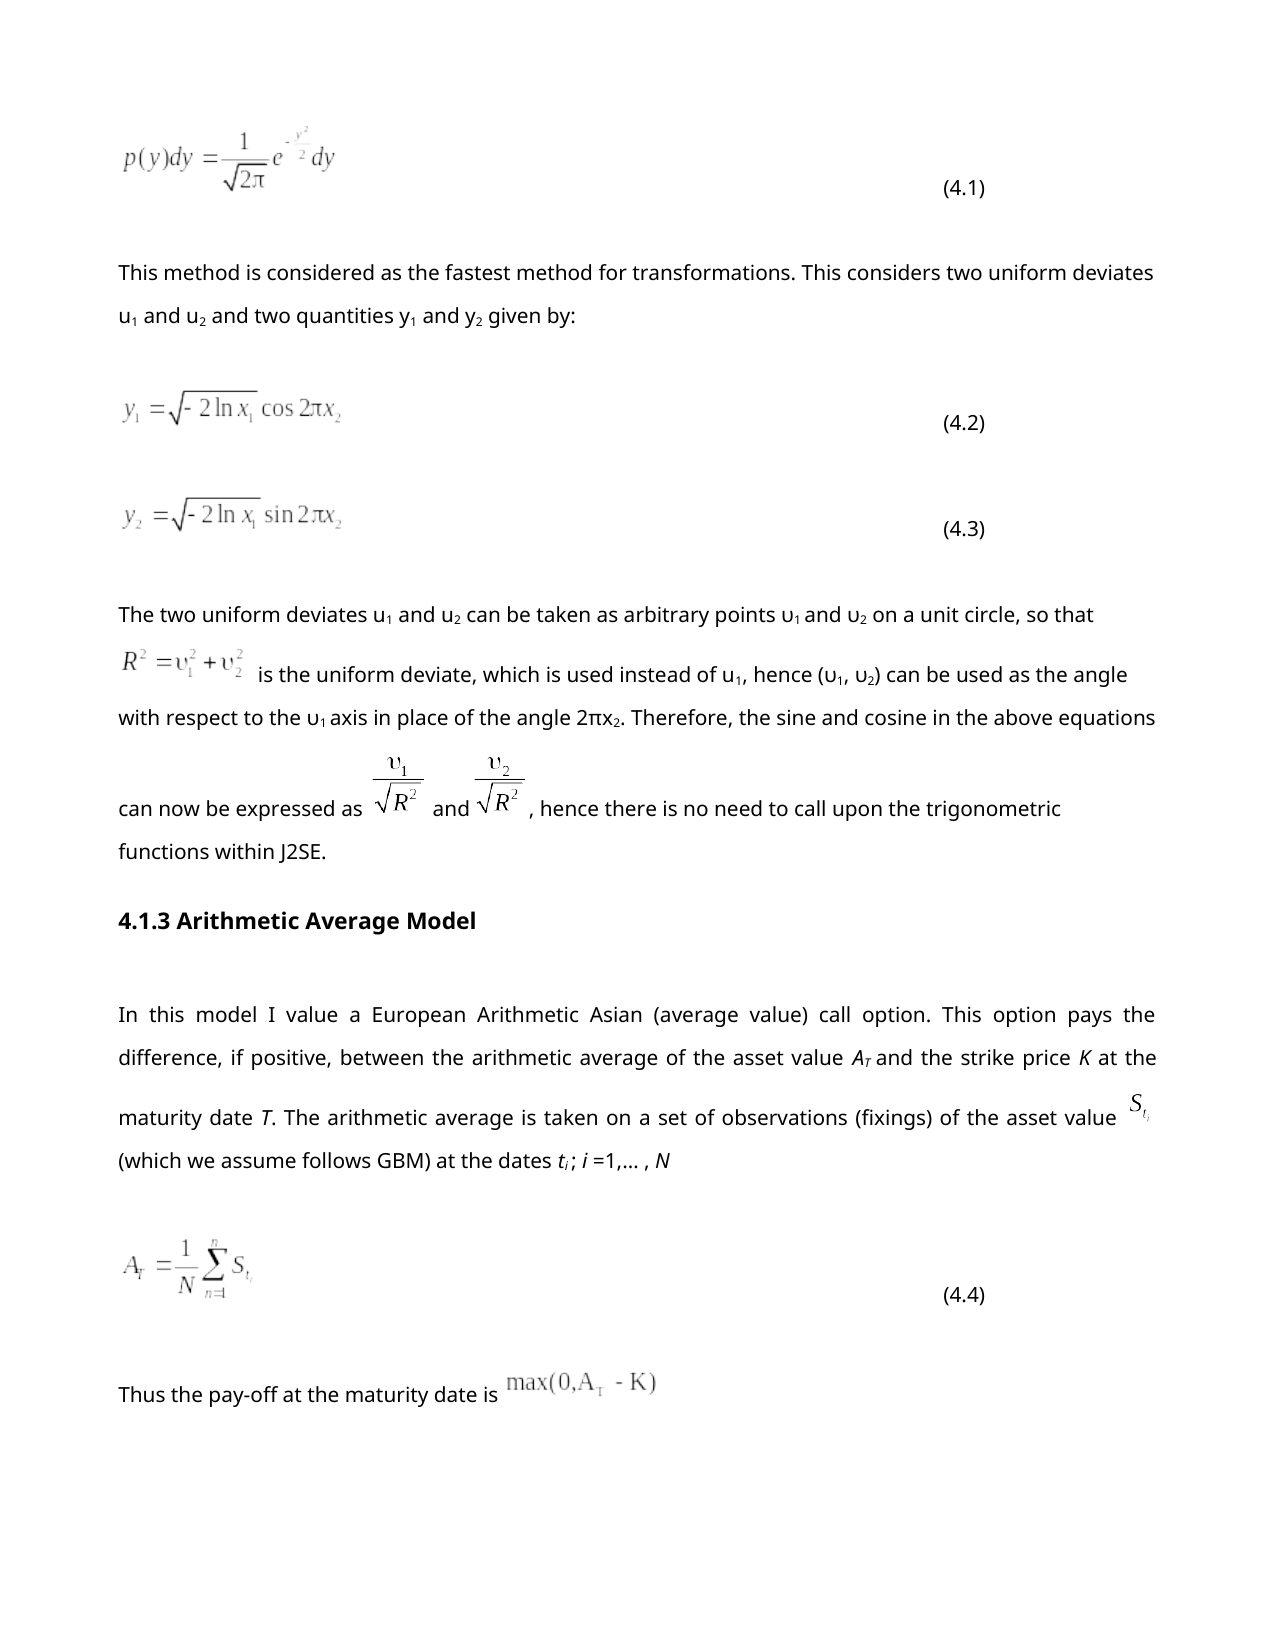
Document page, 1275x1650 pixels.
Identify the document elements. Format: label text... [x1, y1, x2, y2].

text The two uniform deviates u1 and u2 can be taken as arbitrary points υ1 and υ2 on a unit circle, so that is the uniform deviate, which is used instead of u1, hence (υ1, υ2) can be used as the angle with respect to the υ1 axis in place of the angle 2πx2. Therefore, the sine and cosine in the above equations can now be expressed as and, hence there is no need to call upon the trigonometric functions within J2SE. [118, 600, 1157, 865]
text (4.1) [118, 118, 1157, 202]
text (4.3) [118, 493, 1157, 543]
text (4.2) [118, 386, 1157, 436]
text Thus the pay-off at the maturity date is [118, 1365, 1157, 1409]
text (4.4) [118, 1231, 1157, 1308]
subtitle 4.1.3 Arithmetic Average Model [118, 904, 1157, 936]
text This method is considered as the fastest method for transformations. This considers two uniform deviates u1 and u2 and two quantities y1 and y2 given by: [118, 258, 1157, 329]
text In this model I value a European Arithmetic Asian (average value) call option. This option pays the difference, if positive, between the arithmetic average of the asset value AT and the strike price K at the maturity date T. The arithmetic average is taken on a set of observations (fixings) of the asset value (which we assume follows GBM) at the dates ti ; i =1,… , N [118, 1000, 1157, 1174]
